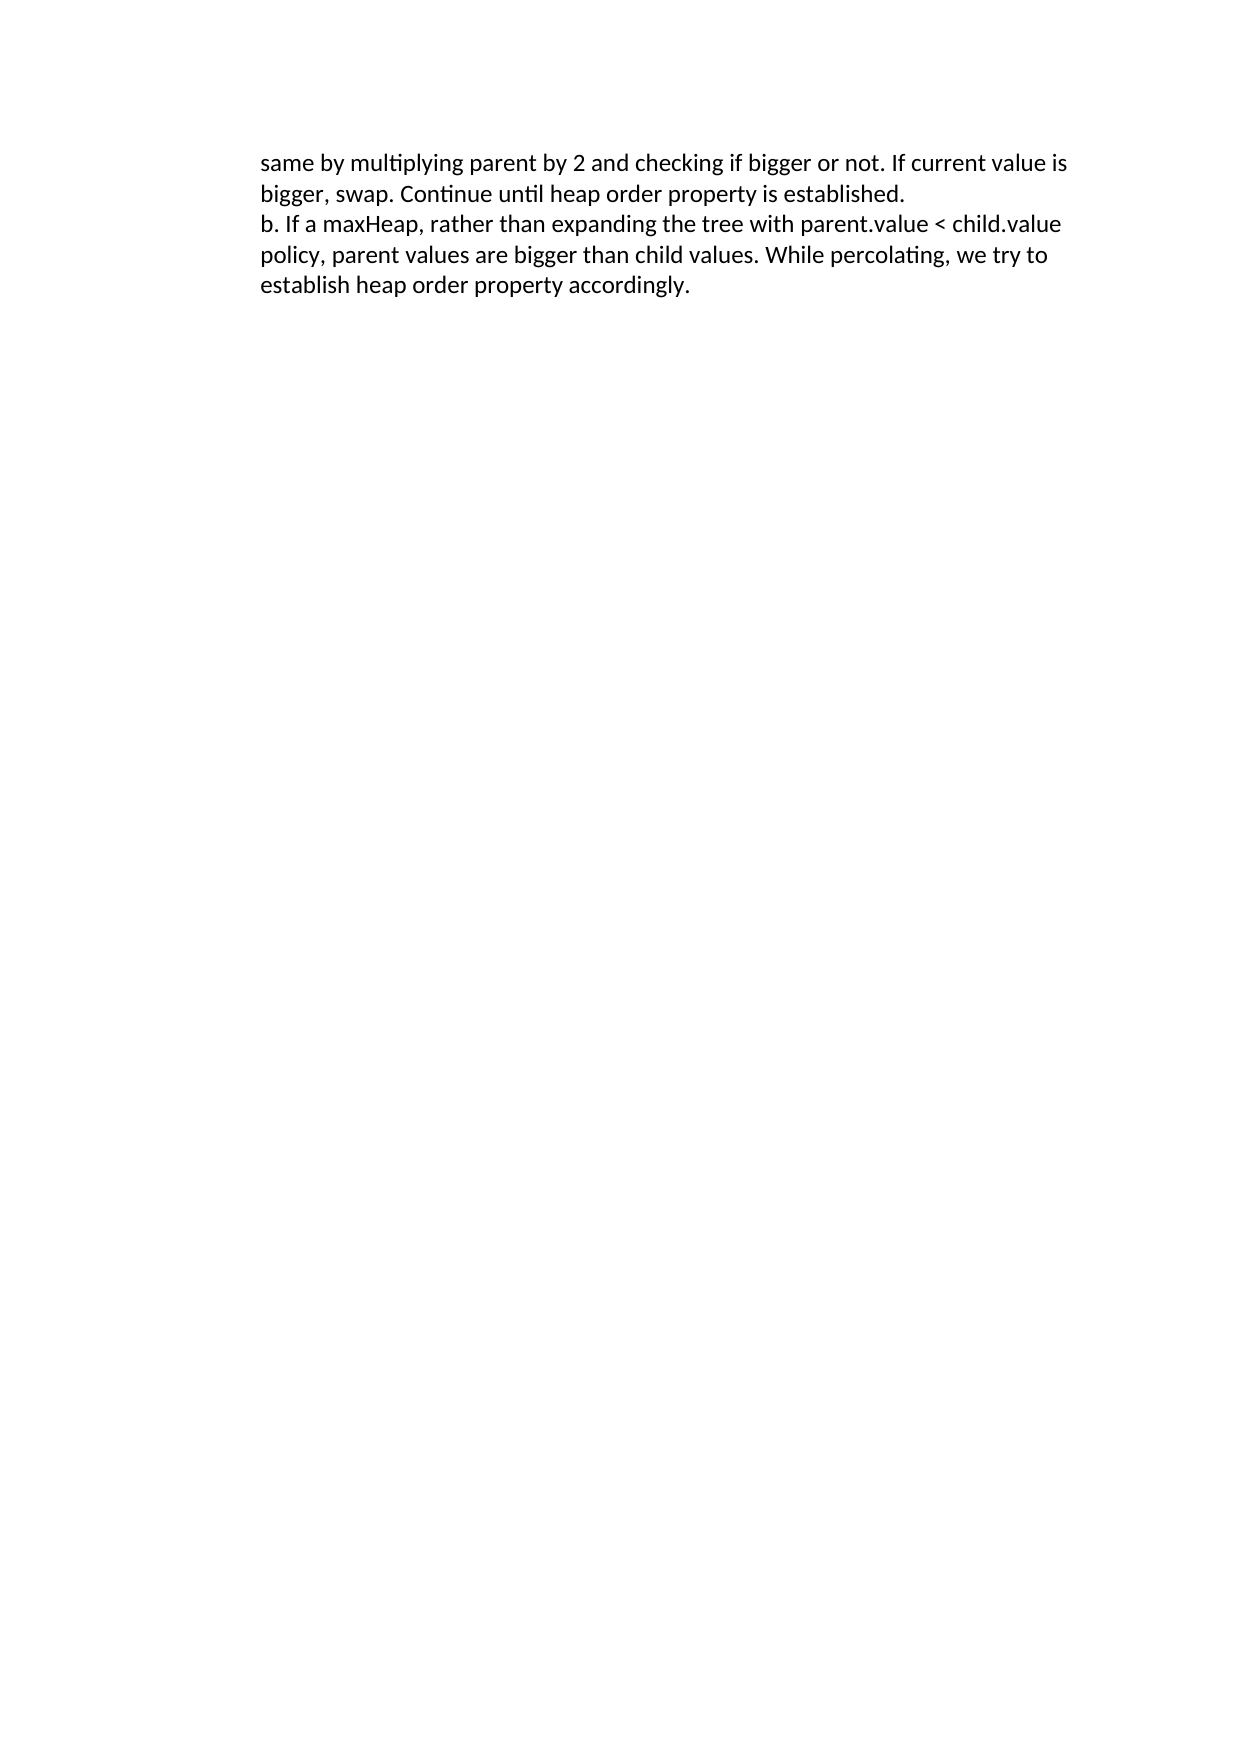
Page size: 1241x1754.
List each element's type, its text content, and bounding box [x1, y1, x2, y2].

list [260, 148, 1093, 209]
list b. If a maxHeap, rather than expanding the tree with parent.value < child.value policy, parent values are bigger than child values. While percolating, we try to establish heap order property accordingly. [260, 209, 1093, 300]
